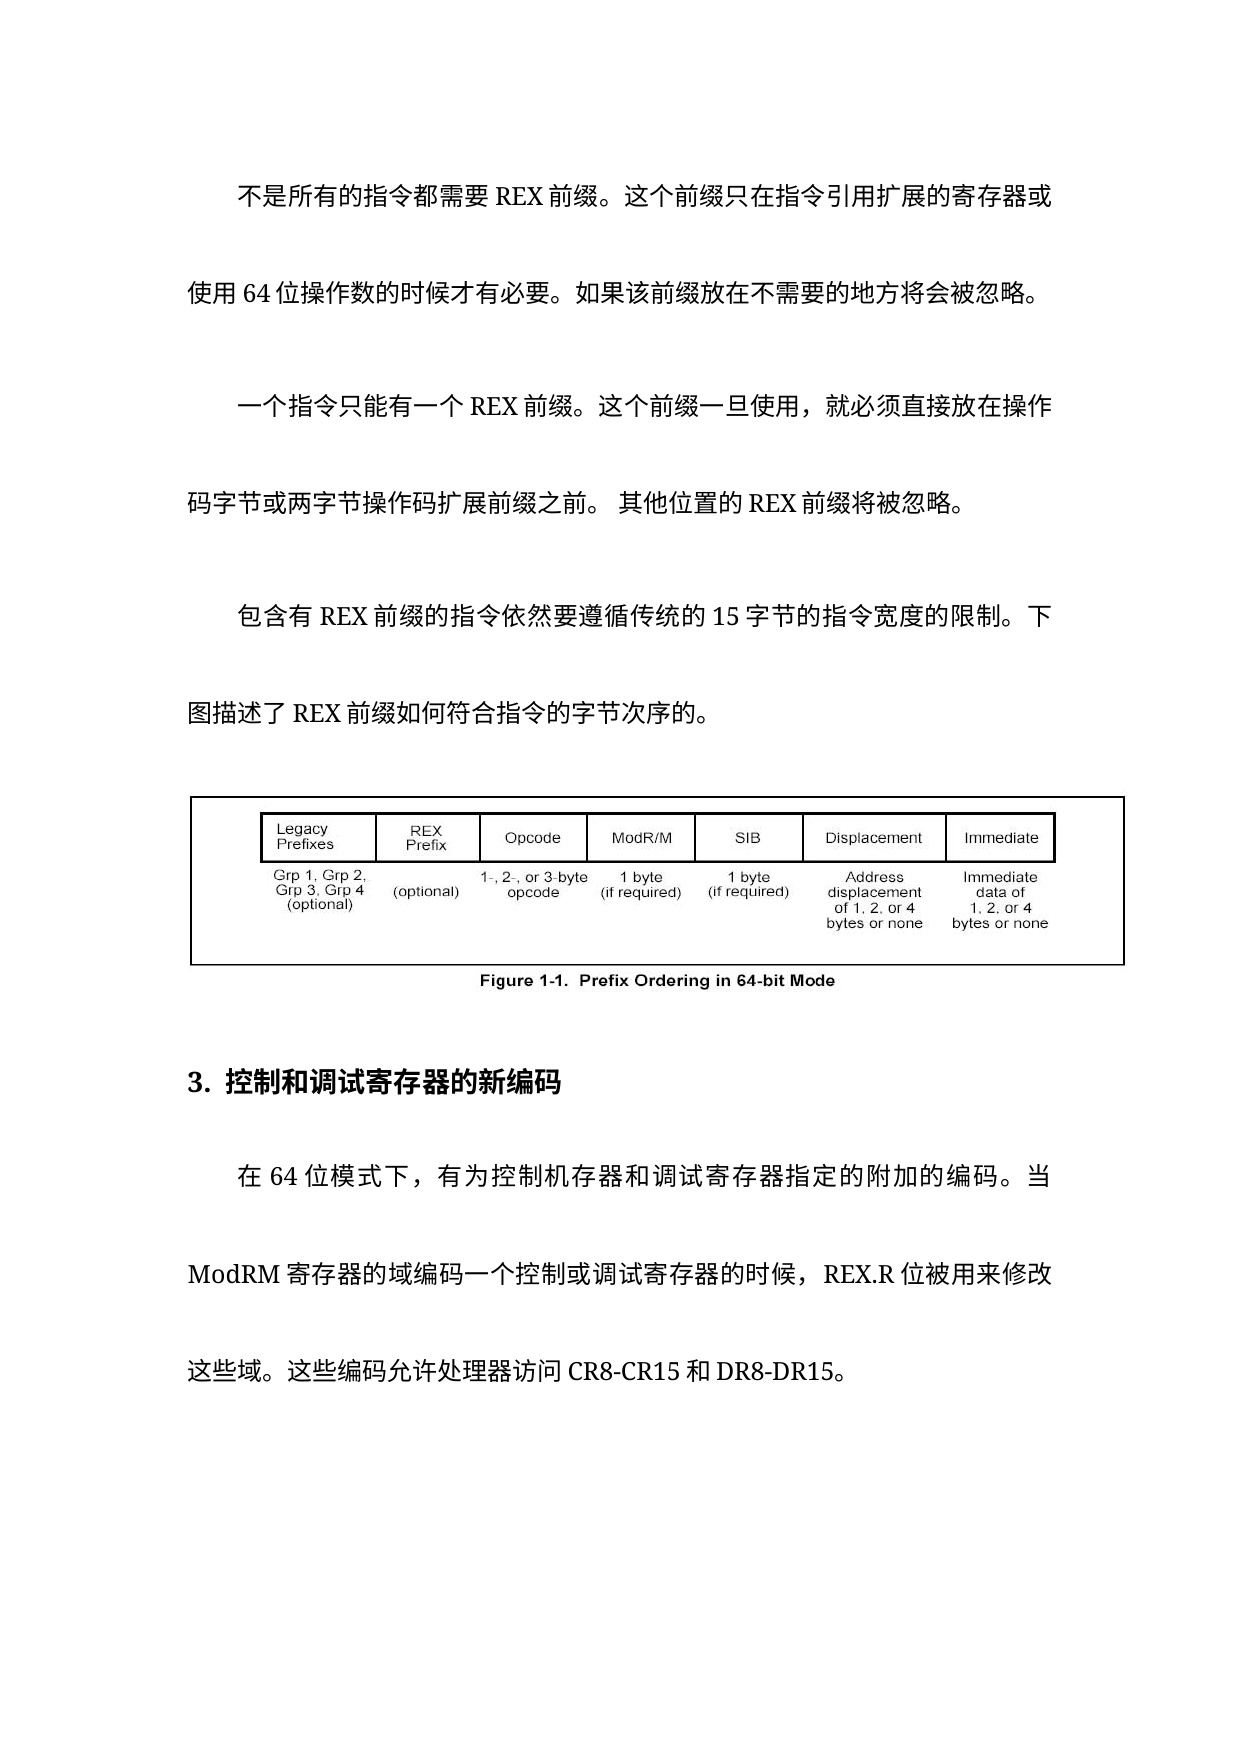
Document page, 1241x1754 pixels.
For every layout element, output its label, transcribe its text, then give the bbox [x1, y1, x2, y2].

picture [187, 791, 1130, 992]
text 在64位模式下，有为控制机存器和调试寄存器指定的附加的编码。当ModRM寄存器的域编码一个控制或调试寄存器的时候，REX.R位被用来修改这些域。这些编码允许处理器访问CR8-CR15和DR8-DR15。 [187, 1142, 1053, 1402]
text 包含有REX前缀的指令依然要遵循传统的15字节的指令宽度的限制。下图描述了REX前缀如何符合指令的字节次序的。 [187, 582, 1053, 744]
list 控制和调试寄存器的新编码 [187, 1048, 1053, 1113]
text 不是所有的指令都需要REX前缀。这个前缀只在指令引用扩展的寄存器或使用64位操作数的时候才有必要。如果该前缀放在不需要的地方将会被忽略。 [187, 162, 1053, 324]
text 一个指令只能有一个REX前缀。这个前缀一旦使用，就必须直接放在操作码字节或两字节操作码扩展前缀之前。 其他位置的REX前缀将被忽略。 [187, 372, 1053, 534]
